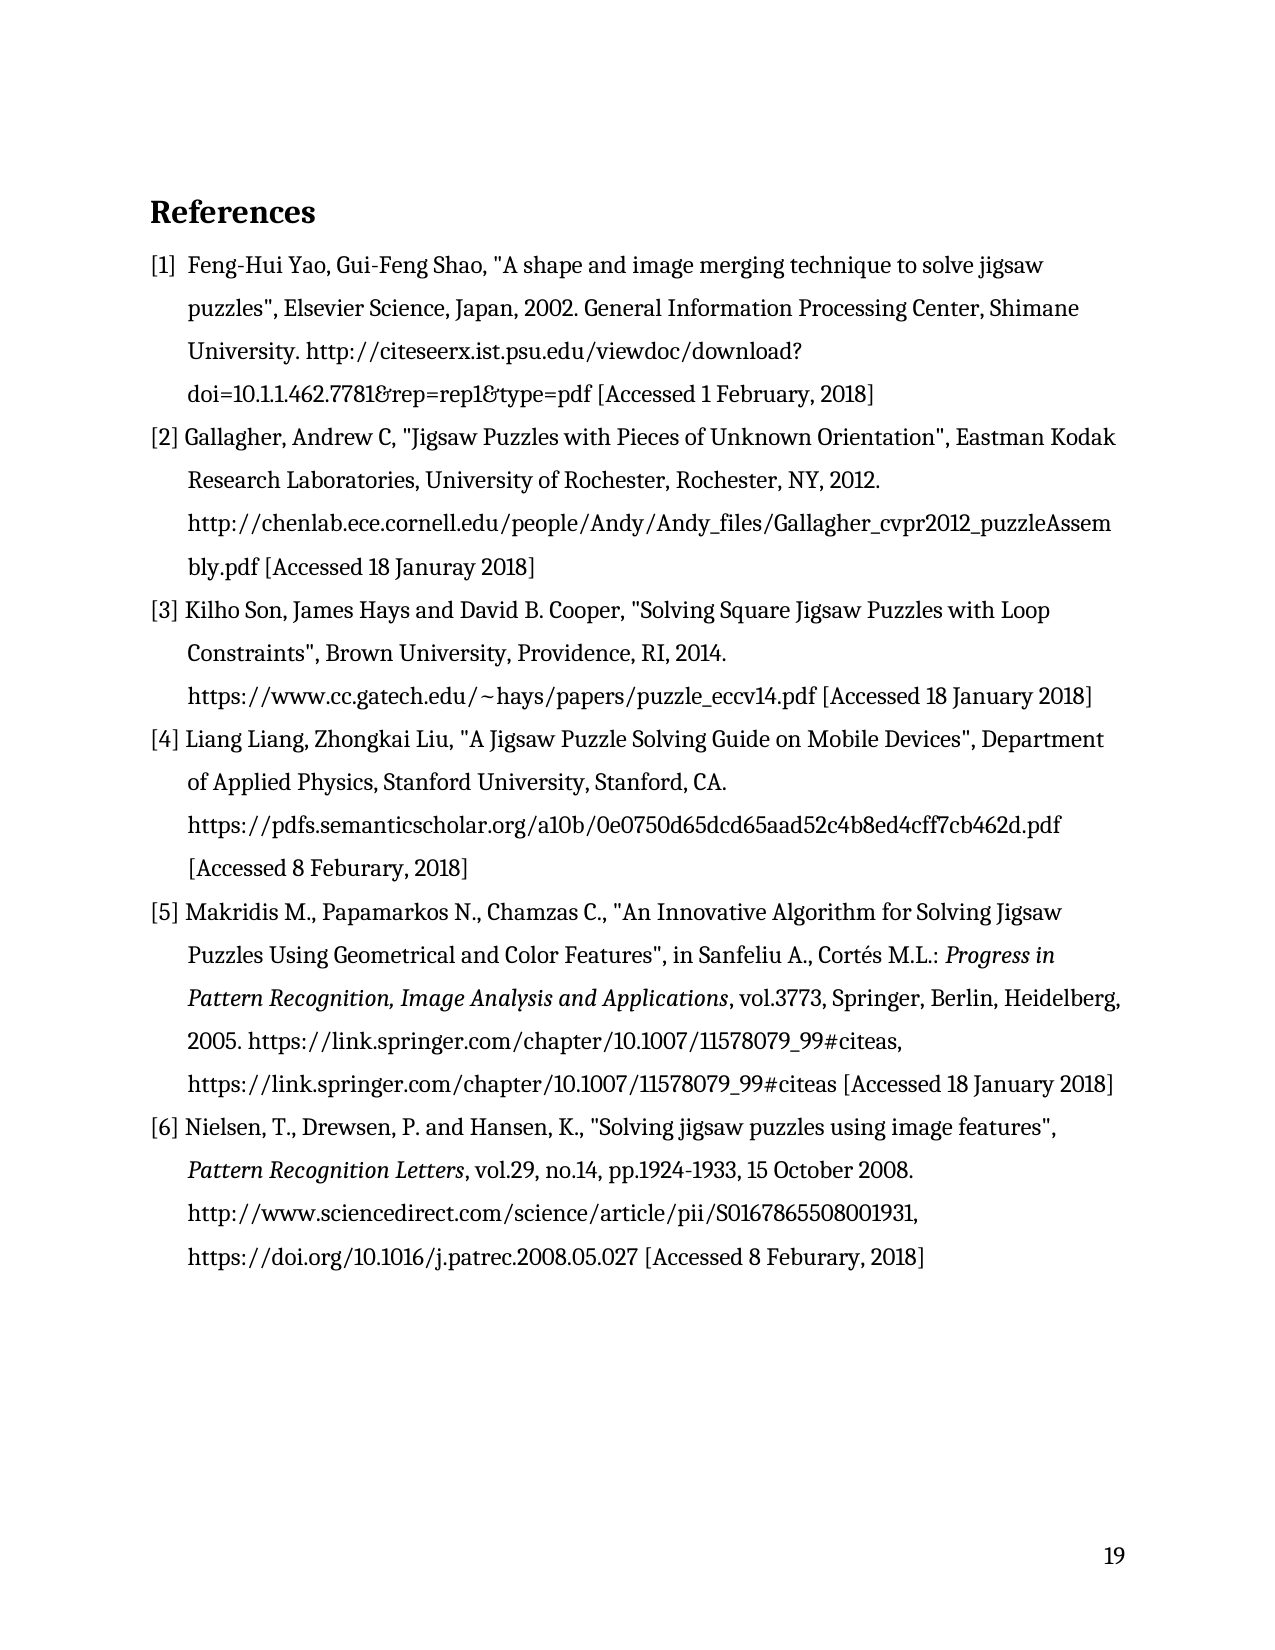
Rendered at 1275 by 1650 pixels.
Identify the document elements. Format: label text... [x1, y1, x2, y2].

text [3] Kilho Son, James Hays and David B. Cooper, "Solving Square Jigsaw Puzzles with Loop Constraints", Brown University, Providence, RI, 2014. https://www.cc.gatech.edu/~hays/papers/puzzle_eccv14.pdf [Accessed 18 January 2018] [150, 596, 1125, 711]
subtitle References [150, 193, 1125, 231]
text [2] Gallagher, Andrew C, "Jigsaw Puzzles with Pieces of Unknown Orientation", Eastman Kodak Research Laboratories, University of Rochester, Rochester, NY, 2012. http://chenlab.ece.cornell.edu/people/Andy/Andy_files/Gallagher_cvpr2012_puzzleAssembly.pdf [Accessed 18 Januray 2018] [150, 423, 1125, 581]
text [6] Nielsen, T., Drewsen, P. and Hansen, K., "Solving jigsaw puzzles using image features", Pattern Recognition Letters, vol.29, no.14, pp.1924-1933, 15 October 2008. http://www.sciencedirect.com/science/article/pii/S0167865508001931, https://doi.org/10.1016/j.patrec.2008.05.027 [Accessed 8 Feburary, 2018] [150, 1113, 1125, 1271]
text [4] Liang Liang, Zhongkai Liu, "A Jigsaw Puzzle Solving Guide on Mobile Devices", Department of Applied Physics, Stanford University, Stanford, CA. https://pdfs.semanticscholar.org/a10b/0e0750d65dcd65aad52c4b8ed4cff7cb462d.pdf [Accessed 8 Feburary, 2018] [150, 725, 1125, 883]
text [5] Makridis M., Papamarkos N., Chamzas C., "An Innovative Algorithm for Solving Jigsaw Puzzles Using Geometrical and Color Features", in Sanfeliu A., Cortés M.L.: Progress in Pattern Recognition, Image Analysis and Applications, vol.3773, Springer, Berlin, Heidelberg, 2005. https://link.springer.com/chapter/10.1007/11578079_99#citeas, https://link.springer.com/chapter/10.1007/11578079_99#citeas [Accessed 18 January 2018] [150, 897, 1125, 1099]
text [1] Feng-Hui Yao, Gui-Feng Shao, "A shape and image merging technique to solve jigsaw puzzles", Elsevier Science, Japan, 2002. General Information Processing Center, Shimane University. http://citeseerx.ist.psu.edu/viewdoc/download?doi=10.1.1.462.7781&rep=rep1&type=pdf [Accessed 1 February, 2018] [150, 251, 1125, 409]
